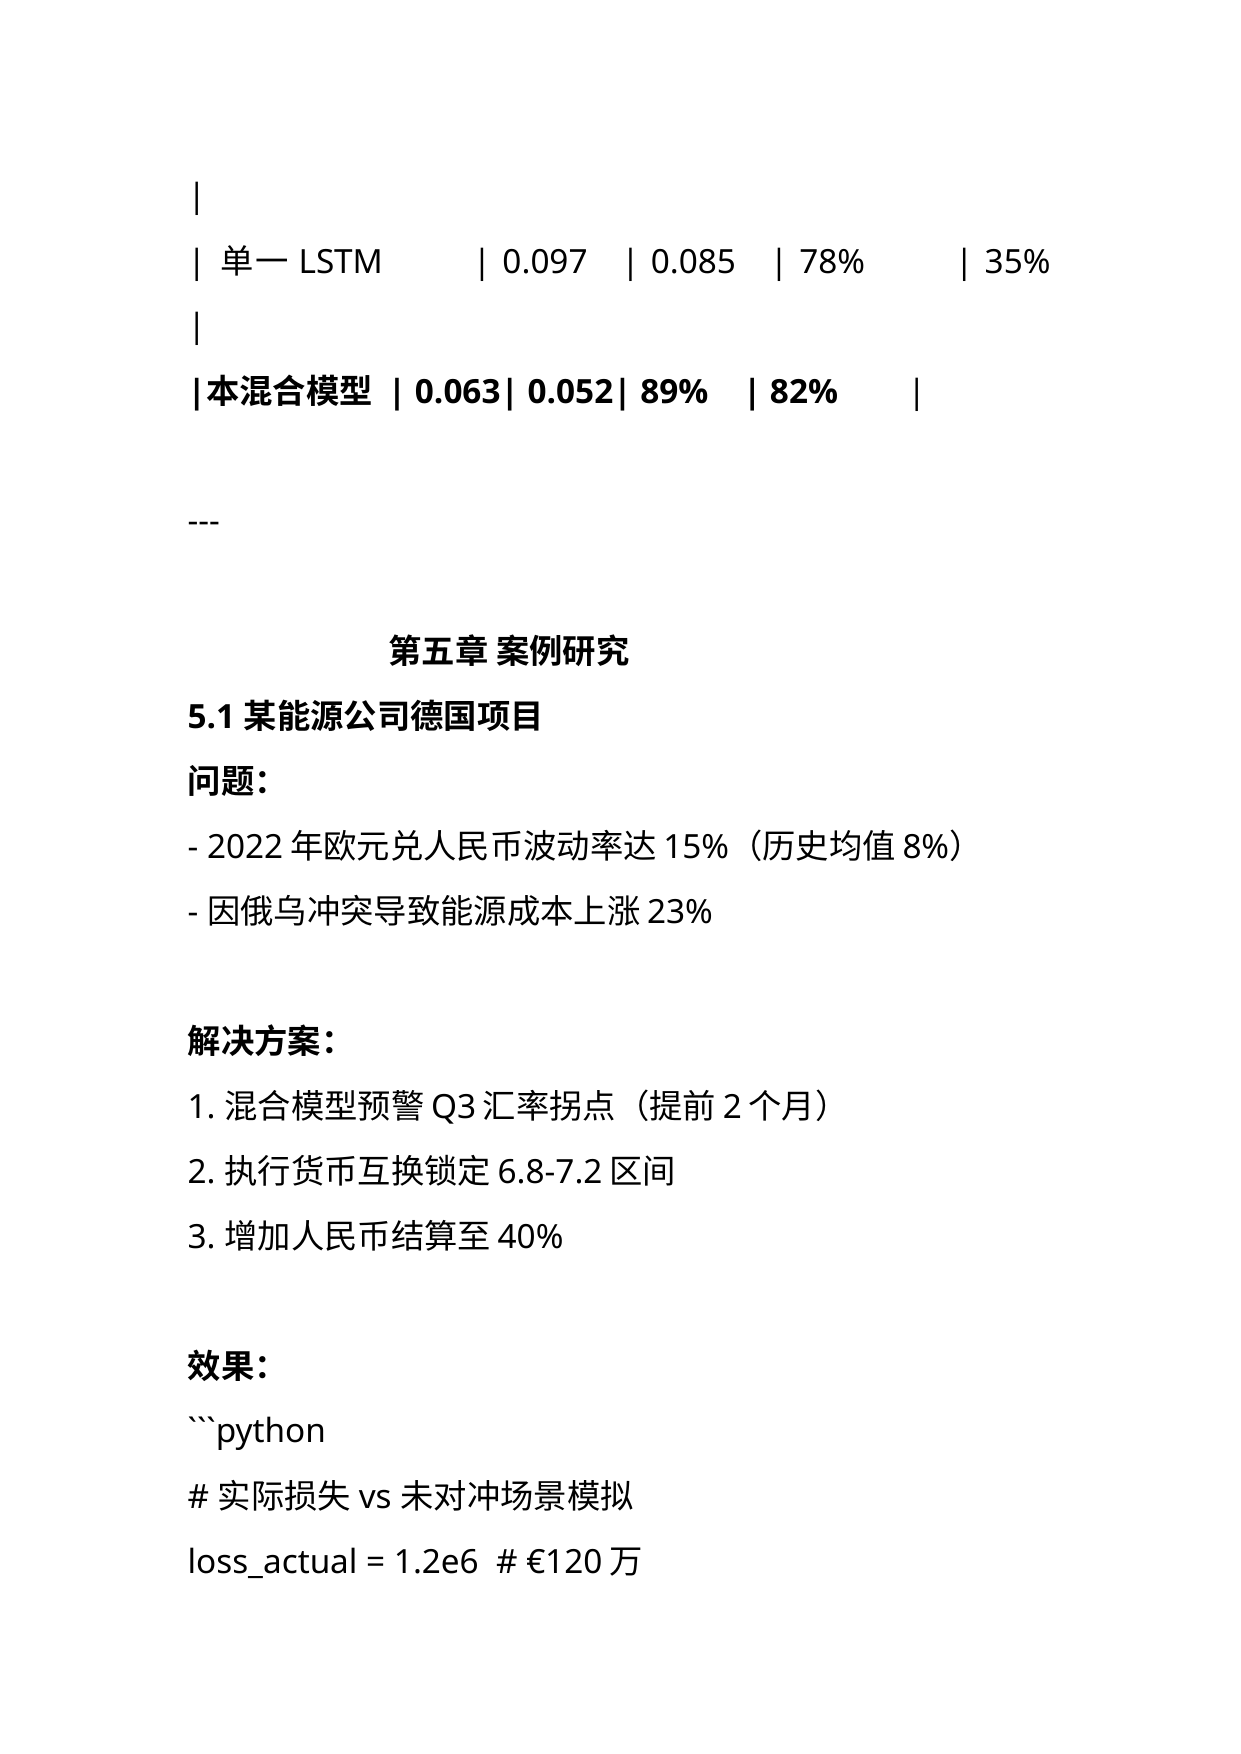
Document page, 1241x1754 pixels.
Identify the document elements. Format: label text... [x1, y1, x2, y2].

text 5.1 某能源公司德国项目 [187, 682, 1053, 747]
text |本混合模型 | 0.063| 0.052| 89% | 82% | [187, 357, 1053, 422]
text 3. 增加人民币结算至40% [187, 1202, 1053, 1267]
text 问题： [187, 747, 1053, 812]
text | 单一LSTM | 0.097 | 0.085 | 78% | 35% | [187, 227, 1053, 357]
text --- [187, 487, 1053, 552]
text 效果： [187, 1332, 1053, 1397]
text ```python [187, 1397, 1053, 1462]
text # 实际损失 vs 未对冲场景模拟 [187, 1462, 1053, 1527]
text 2. 执行货币互换锁定6.8-7.2区间 [187, 1137, 1053, 1202]
text - 2022年欧元兑人民币波动率达15%（历史均值8%） [187, 812, 1053, 877]
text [187, 162, 1053, 227]
text 第五章 案例研究 [187, 617, 1053, 682]
text - 因俄乌冲突导致能源成本上涨23% [187, 877, 1053, 942]
text 1. 混合模型预警Q3汇率拐点（提前2个月） [187, 1072, 1053, 1137]
text loss_actual = 1.2e6 # €120万 [187, 1527, 1053, 1592]
text 解决方案： [187, 1007, 1053, 1072]
